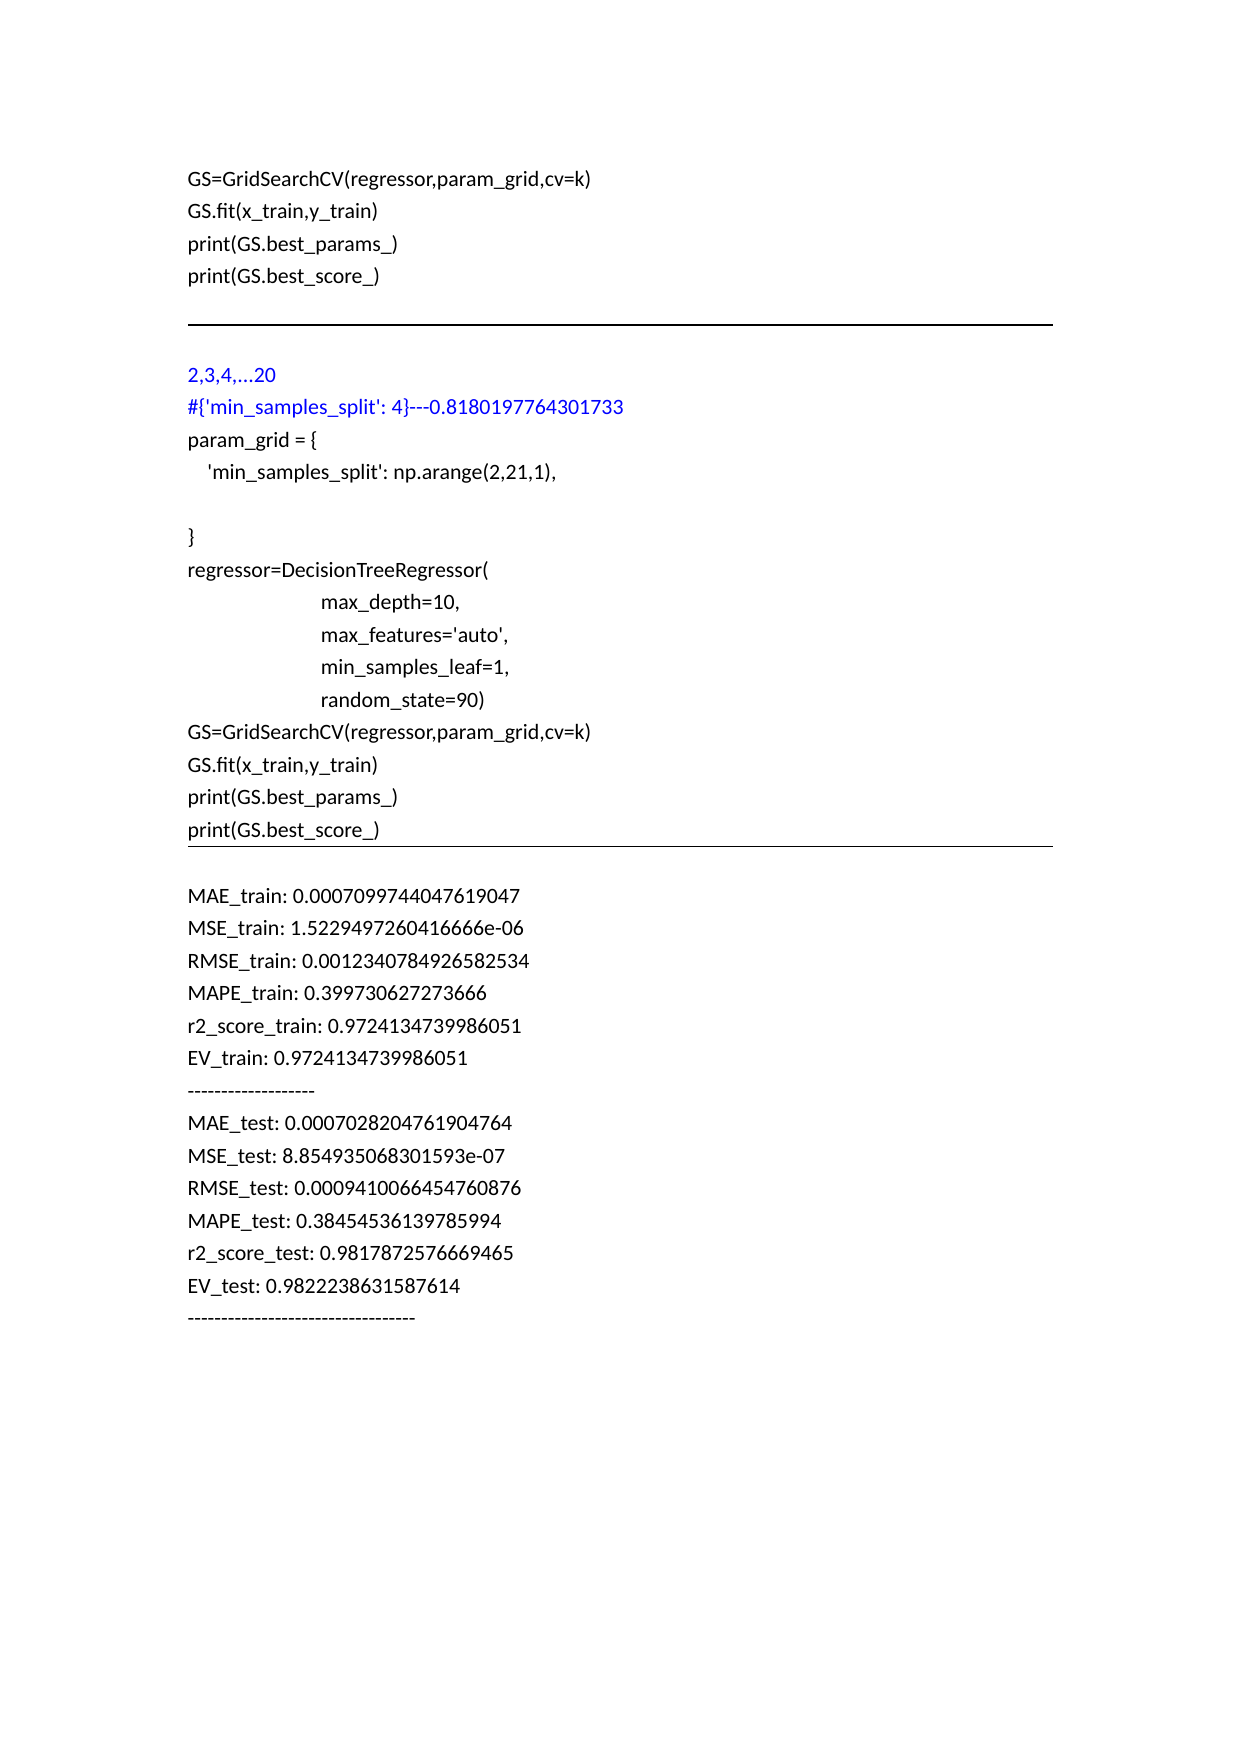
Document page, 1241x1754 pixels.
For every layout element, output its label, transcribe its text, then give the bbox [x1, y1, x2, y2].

text RMSE_train: 0.0012340784926582534 [187, 944, 1053, 977]
text min_samples_leaf=1, [187, 651, 1053, 683]
text max_depth=10, [187, 586, 1053, 618]
text 'min_samples_split': np.arange(2,21,1), [187, 456, 1053, 488]
text 2,3,4,...20 [187, 358, 1053, 391]
text #{'min_samples_split': 4}---0.8180197764301733 [187, 391, 1053, 423]
text regressor=DecisionTreeRegressor( [187, 553, 1053, 586]
text MAPE_test: 0.38454536139785994 [187, 1204, 1053, 1237]
text MSE_train: 1.5229497260416666e-06 [187, 912, 1053, 944]
text print(GS.best_params_) [187, 781, 1053, 813]
text } [187, 521, 1053, 553]
text RMSE_test: 0.0009410066454760876 [187, 1172, 1053, 1204]
text ---------------------------------- [187, 1302, 1053, 1334]
text print(GS.best_params_) [187, 227, 1053, 259]
text MSE_test: 8.854935068301593e-07 [187, 1139, 1053, 1172]
text max_features='auto', [187, 618, 1053, 651]
text GS=GridSearchCV(regressor,param_grid,cv=k) [187, 162, 1053, 194]
text MAE_train: 0.0007099744047619047 [187, 879, 1053, 912]
text GS.fit(x_train,y_train) [187, 194, 1053, 227]
text MAE_test: 0.0007028204761904764 [187, 1107, 1053, 1139]
text random_state=90) [187, 683, 1053, 716]
text MAPE_train: 0.399730627273666 [187, 977, 1053, 1009]
text EV_train: 0.9724134739986051 [187, 1042, 1053, 1074]
text print(GS.best_score_) [187, 259, 1053, 292]
text GS.fit(x_train,y_train) [187, 748, 1053, 781]
text EV_test: 0.9822238631587614 [187, 1269, 1053, 1302]
text r2_score_test: 0.9817872576669465 [187, 1237, 1053, 1269]
text r2_score_train: 0.9724134739986051 [187, 1009, 1053, 1042]
text ------------------- [187, 1074, 1053, 1107]
text param_grid = { [187, 423, 1053, 456]
text GS=GridSearchCV(regressor,param_grid,cv=k) [187, 716, 1053, 748]
text print(GS.best_score_) [187, 813, 1053, 847]
